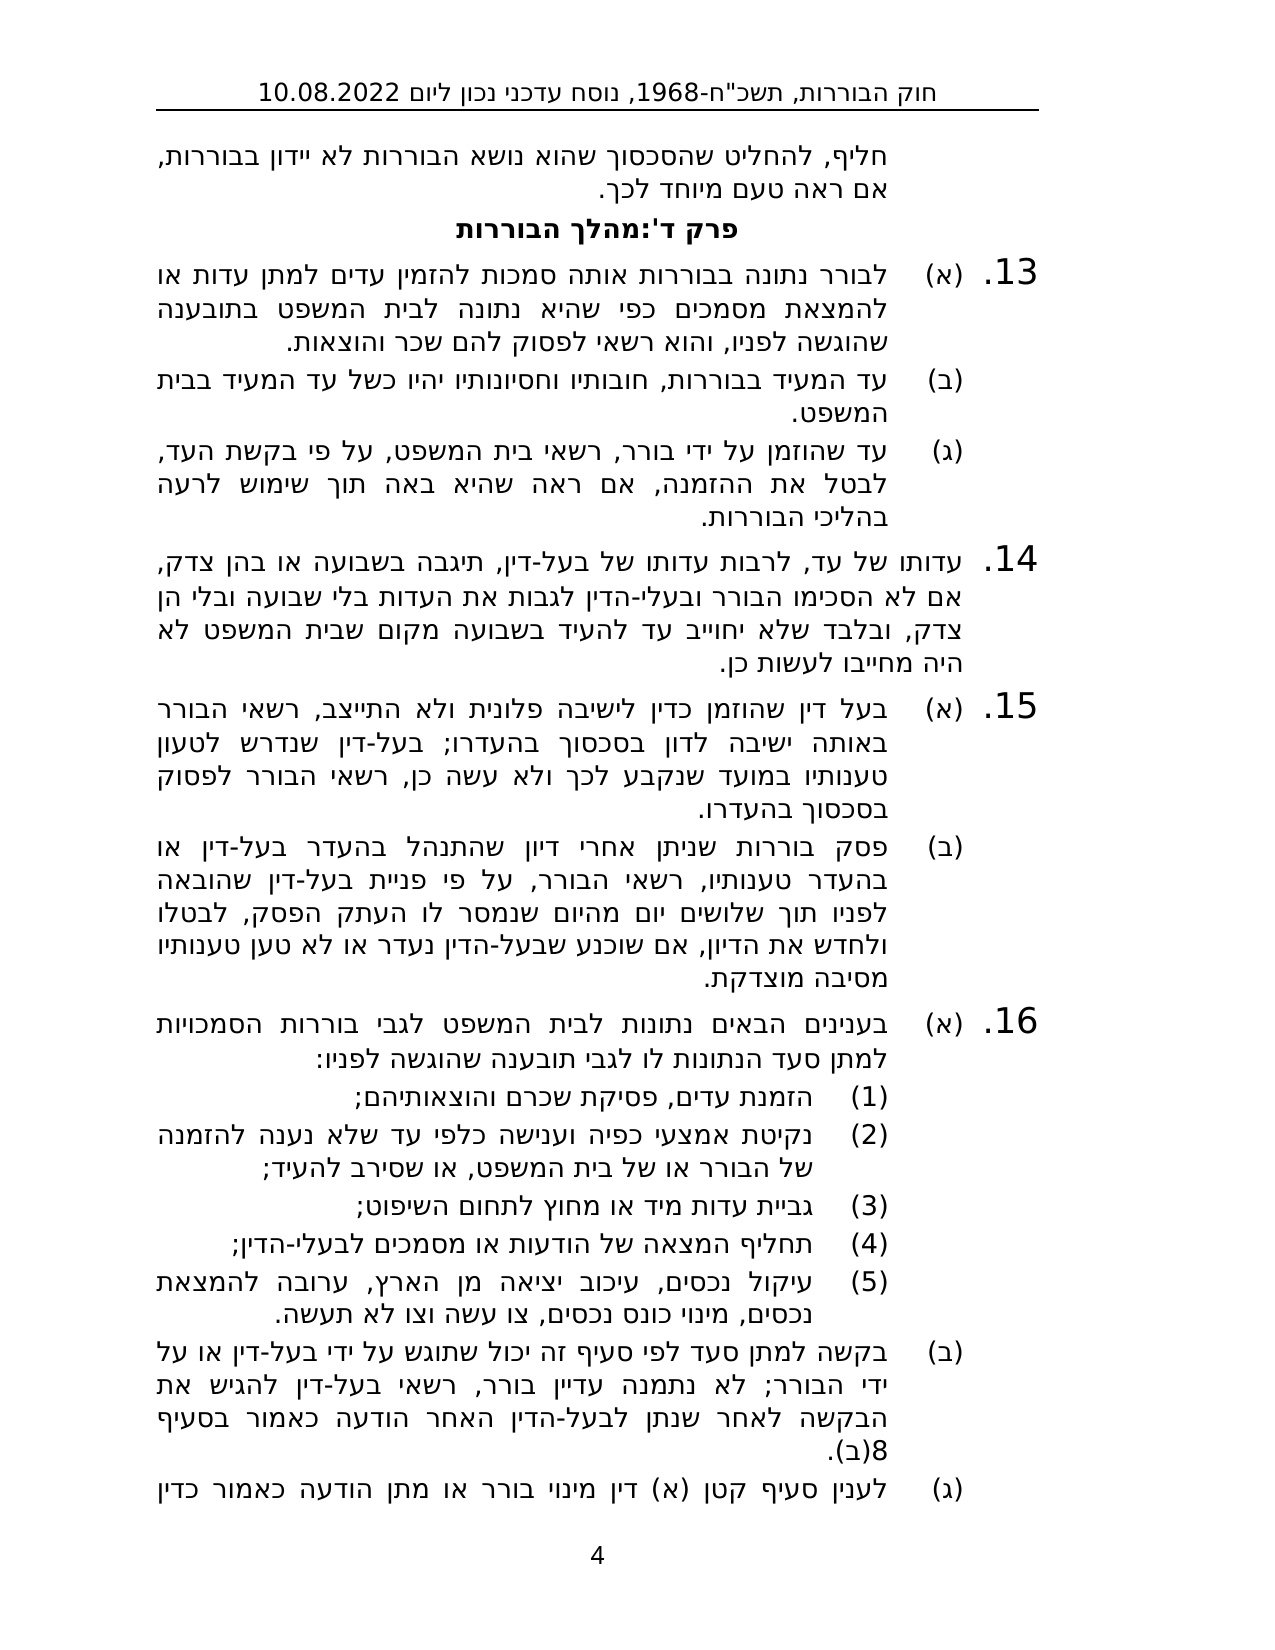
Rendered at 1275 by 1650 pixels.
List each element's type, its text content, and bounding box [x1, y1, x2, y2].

text 16. (א) בענינים הבאים נתונות לבית המשפט לגבי בוררות הסמכויות למתן סעד הנתונות לו לגבי תובענה שהוגשה לפניו: [156, 1039, 1039, 1113]
text 15. (א) בעל דין שהוזמן כדין לישיבה פלונית ולא התייצב, רשאי הבורר באותה ישיבה לדון בסכסוך בהעדרו; בעל-דין שנדרש לטעון טענותיו במועד שנקבע לכך ולא עשה כן, רשאי הבורר לפסוק בסכסוך בהעדרו. [156, 724, 1039, 864]
text (5) עיקול נכסים, עיכוב יציאה מן הארץ, ערובה להמצאת נכסים, מינוי כונס נכסים, צו עשה וצו לא תעשה. [156, 1305, 889, 1369]
text (ג) עד שהוזמן על ידי בורר, רשאי בית המשפט, על פי בקשת העד, לבטל את ההזמנה, אם ראה שהיא באה תוך שימוש לרעה בהליכי הבוררות. [156, 474, 964, 571]
text (1) הזמנת עדים, פסיקת שכרם והוצאותיהם; [156, 1120, 889, 1151]
text (3) גביית עדות מיד או מחוץ לתחום השיפוט; [156, 1229, 889, 1260]
text (ב) עד המעיד בבוררות, חובותיו וחסיונותיו יהיו כשל עד המעיד בבית המשפט. [156, 403, 964, 468]
text (2) נקיטת אמצעי כפיה וענישה כלפי עד שלא נענה להזמנה של הבורר או של בית המשפט, או שסירב להעיד; [156, 1158, 889, 1222]
text (ב) בקשה למתן סעד לפי סעיף זה יכול שתוגש על ידי בעל-דין או על ידי הבורר; לא נתמנה עדיין בורר, רשאי בעל-דין להגיש את הבקשה לאחר שנתן לבעל-הדין האחר הודעה כאמור בסעיף 8(ב). [156, 1376, 964, 1506]
text 13. (א) לבורר נתונה בבוררות אותה סמכות להזמין עדים למתן עדות או להמצאת מסמכים כפי שהיא נתונה לבית המשפט בתובענה שהוגשה לפניו, והוא רשאי לפסוק להם שכר והוצאות. [156, 290, 1039, 397]
text 14. עדותו של עד, לרבות עדותו של בעל-דין, תיגבה בשבועה או בהן צדק, אם לא הסכימו הבורר ובעלי-הדין לגבות את העדות בלי שבועה ובלי הן צדק, ובלבד שלא יחוייב עד להעיד בשבועה מקום שבית המשפט לא היה מחייבו לעשות כן. [156, 578, 1039, 717]
text פרק ד':מהלך הבוררות [156, 252, 1039, 284]
text (4) תחליף המצאה של הודעות או מסמכים לבעלי-הדין; [156, 1267, 889, 1298]
text (ב) הועבר בורר מתפקידו, רשאי בית המשפט, במקום למנות בורר חליף, להחליט שהסכסוך שהוא נושא הבוררות לא יידון בבוררות, אם ראה טעם מיוחד לכך. [156, 147, 964, 244]
text (ב) פסק בוררות שניתן אחרי דיון שהתנהל בהעדר בעל-דין או בהעדר טענותיו, רשאי הבורר, על פי פניית בעל-דין שהובאה לפניו תוך שלושים יום מהיום שנמסר לו העתק הפסק, לבטלו ולחדש את הדיון, אם שוכנע שבעל-הדין נעדר או לא טען טענותיו מסיבה מוצדקת. [156, 870, 964, 1033]
